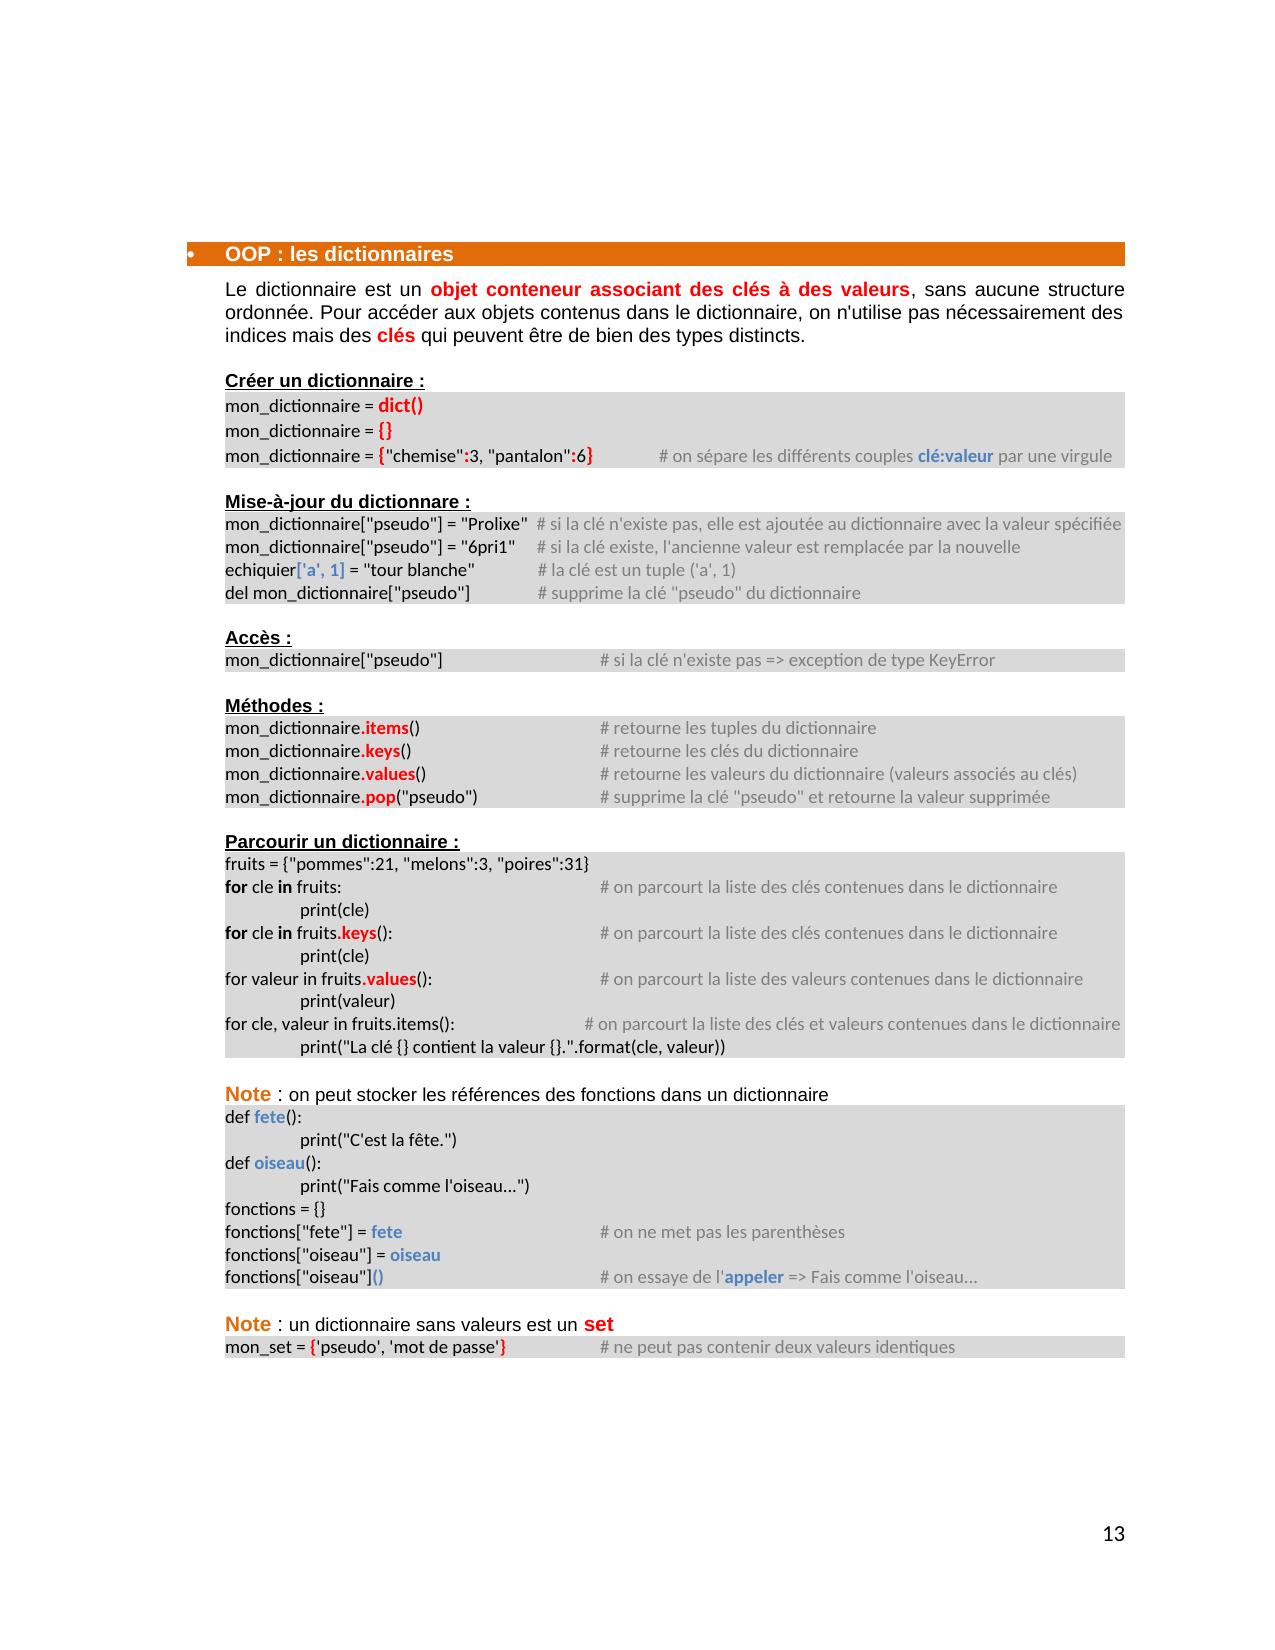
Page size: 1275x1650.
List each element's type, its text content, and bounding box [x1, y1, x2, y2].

list Note : on peut stocker les références des fonctions dans un dictionnaire [225, 1081, 1125, 1105]
list fonctions["oiseau"] = oiseau [225, 1243, 1125, 1266]
list def oiseau(): [225, 1151, 1125, 1174]
list mon_dictionnaire["pseudo"] = "6pri1" # si la clé existe, l'ancienne valeur est remplacée par la nouvelle [225, 535, 1125, 558]
list mon_dictionnaire = {"chemise":3, "pantalon":6} # on sépare les différents couples clé:valeur par une virgule [225, 443, 1125, 468]
list del mon_dictionnaire["pseudo"] # supprime la clé "pseudo" du dictionnaire [225, 581, 1125, 604]
list for cle in fruits: # on parcourt la liste des clés contenues dans le dictionnaire [225, 875, 1125, 898]
list fonctions["fete"] = fete # on ne met pas les parenthèses [225, 1220, 1125, 1243]
list print("Fais comme l'oiseau...") [225, 1174, 1125, 1197]
list fonctions["oiseau"]() # on essaye de l'appeler => Fais comme l'oiseau... [225, 1266, 1125, 1289]
list fonctions = {} [225, 1197, 1125, 1220]
list mon_dictionnaire.keys() # retourne les clés du dictionnaire [225, 739, 1125, 762]
list for valeur in fruits.values(): # on parcourt la liste des valeurs contenues dans le dictionnaire [225, 967, 1125, 990]
list mon_dictionnaire = dict() [225, 392, 1125, 417]
list Accès : [225, 627, 1125, 649]
list OOP : les dictionnaires [187, 242, 1125, 266]
list print(valeur) [225, 990, 1125, 1013]
list print("La clé {} contient la valeur {}.".format(cle, valeur)) [225, 1036, 1125, 1058]
list echiquier['a', 1] = "tour blanche" # la clé est un tuple ('a', 1) [225, 558, 1125, 581]
list print(cle) [225, 898, 1125, 921]
list for cle, valeur in fruits.items(): # on parcourt la liste des clés et valeurs contenues dans le dictionnaire [225, 1013, 1125, 1036]
list Méthodes : [225, 694, 1125, 716]
list mon_dictionnaire.values() # retourne les valeurs du dictionnaire (valeurs associés au clés) [225, 762, 1125, 785]
list mon_dictionnaire.items() # retourne les tuples du dictionnaire [225, 716, 1125, 739]
list Le dictionnaire est un objet conteneur associant des clés à des valeurs, sans aucune structure ordonnée. Pour accéder aux objets contenus dans le dictionnaire, on n'utilise pas nécessairement des indices mais des clés qui peuvent être de bien des types distincts. [225, 278, 1125, 346]
list fruits = {"pommes":21, "melons":3, "poires":31} [225, 852, 1125, 875]
list print(cle) [225, 944, 1125, 967]
list Créer un dictionnaire : [225, 370, 1125, 392]
list print("C'est la fête.") [225, 1128, 1125, 1151]
list mon_dictionnaire["pseudo"] = "Prolixe" # si la clé n'existe pas, elle est ajoutée au dictionnaire avec la valeur spécifiée [225, 512, 1125, 535]
list mon_dictionnaire = {} [225, 417, 1125, 443]
list mon_dictionnaire.pop("pseudo") # supprime la clé "pseudo" et retourne la valeur supprimée [225, 785, 1125, 808]
list mon_set = {'pseudo', 'mot de passe'} # ne peut pas contenir deux valeurs identiques [225, 1336, 1125, 1358]
list def fete(): [225, 1105, 1125, 1128]
list Mise-à-jour du dictionnare : [225, 491, 1125, 512]
list Parcourir un dictionnaire : [225, 831, 1125, 852]
list for cle in fruits.keys(): # on parcourt la liste des clés contenues dans le dictionnaire [225, 921, 1125, 944]
list mon_dictionnaire["pseudo"] # si la clé n'existe pas => exception de type KeyError [225, 649, 1125, 672]
list Note : un dictionnaire sans valeurs est un set [225, 1312, 1125, 1336]
